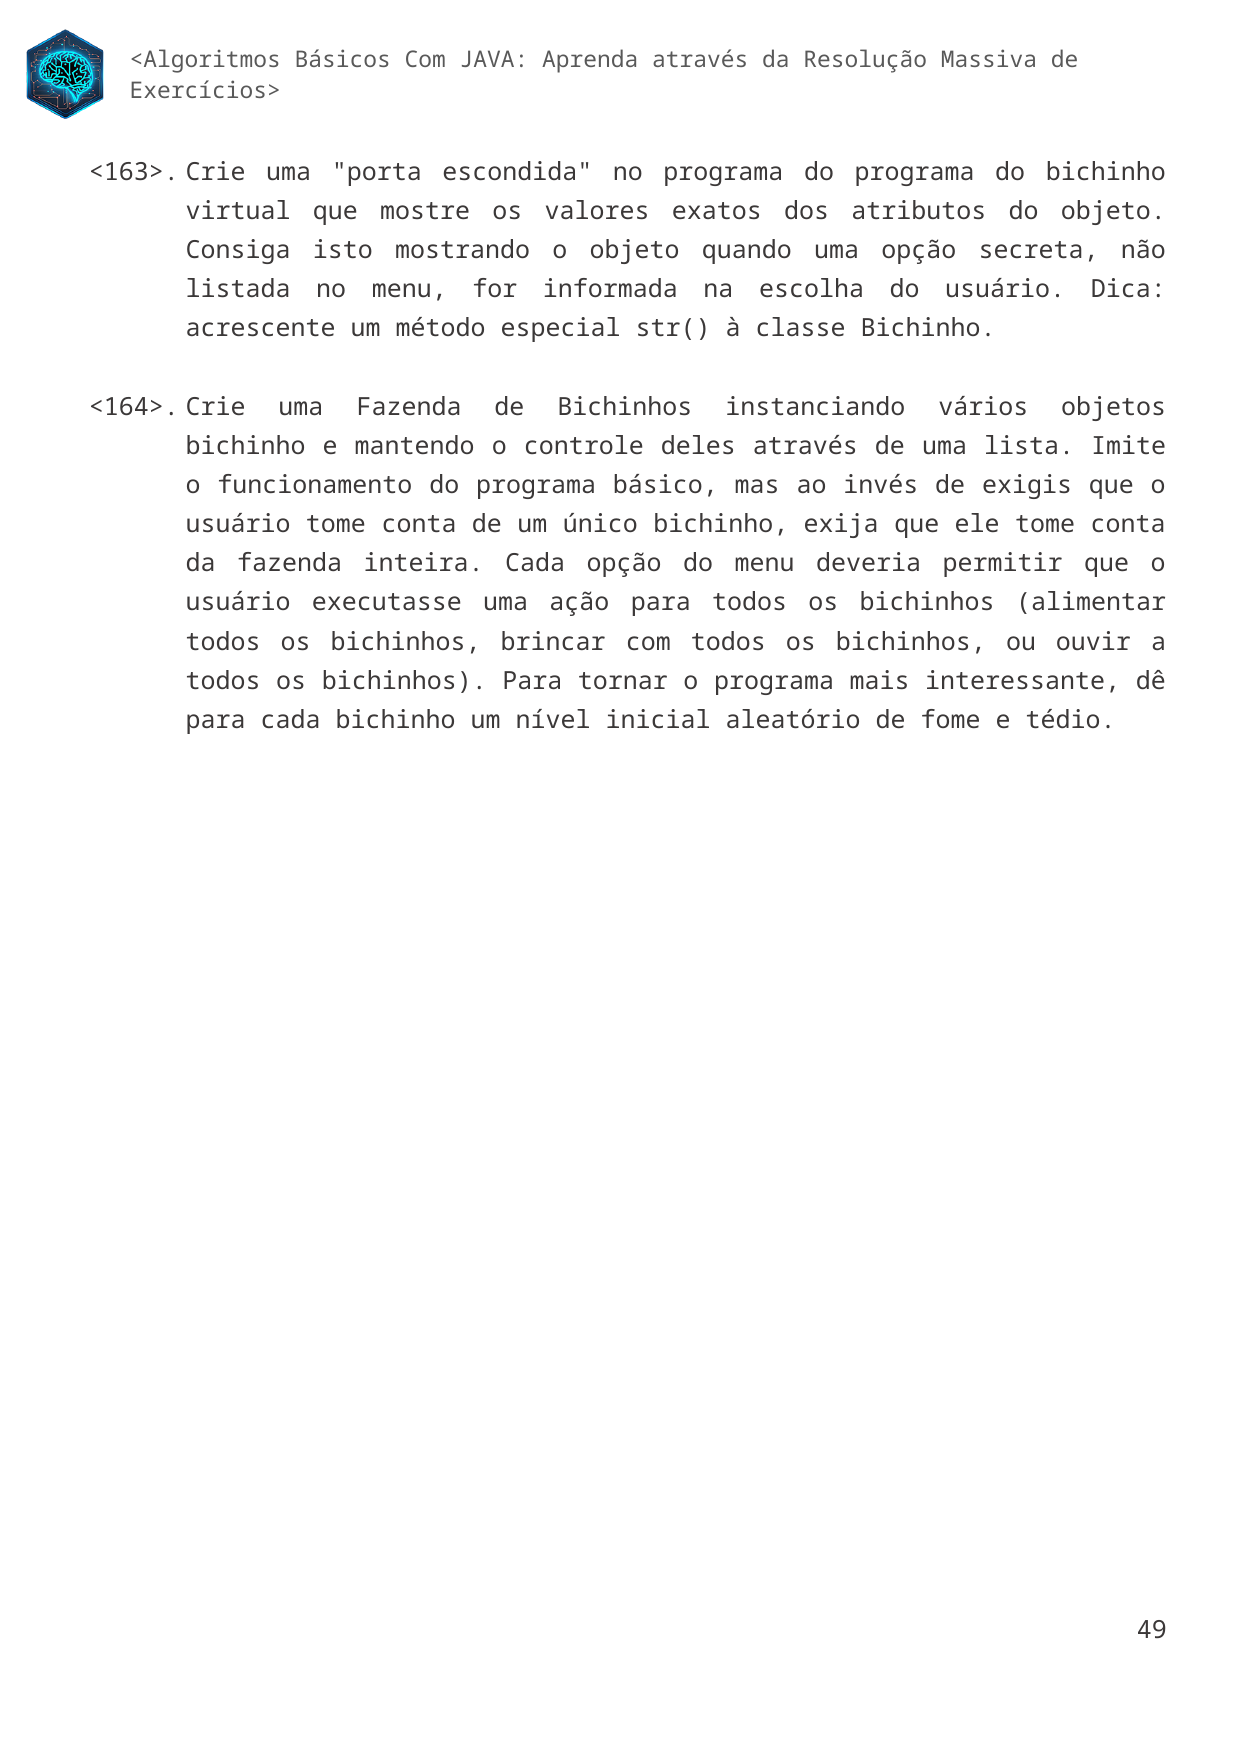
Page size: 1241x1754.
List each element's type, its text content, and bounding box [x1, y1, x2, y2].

picture [26, 29, 104, 119]
list Crie uma "porta escondida" no programa do programa do bichinho virtual que mostre os valores exatos dos atributos do objeto. Consiga isto mostrando o objeto quando uma opção secreta, não listada no menu, for informada na escolha do usuário. Dica: acrescente um método especial str() à classe Bichinho. [89, 153, 1167, 344]
list Crie uma Fazenda de Bichinhos instanciando vários objetos bichinho e mantendo o controle deles através de uma lista. Imite o funcionamento do programa básico, mas ao invés de exigis que o usuário tome conta de um único bichinho, exija que ele tome conta da fazenda inteira. Cada opção do menu deveria permitir que o usuário executasse uma ação para todos os bichinhos (alimentar todos os bichinhos, brincar com todos os bichinhos, ou ouvir a todos os bichinhos). Para tornar o programa mais interessante, dê para cada bichinho um nível inicial aleatório de fome e tédio. [89, 388, 1167, 736]
